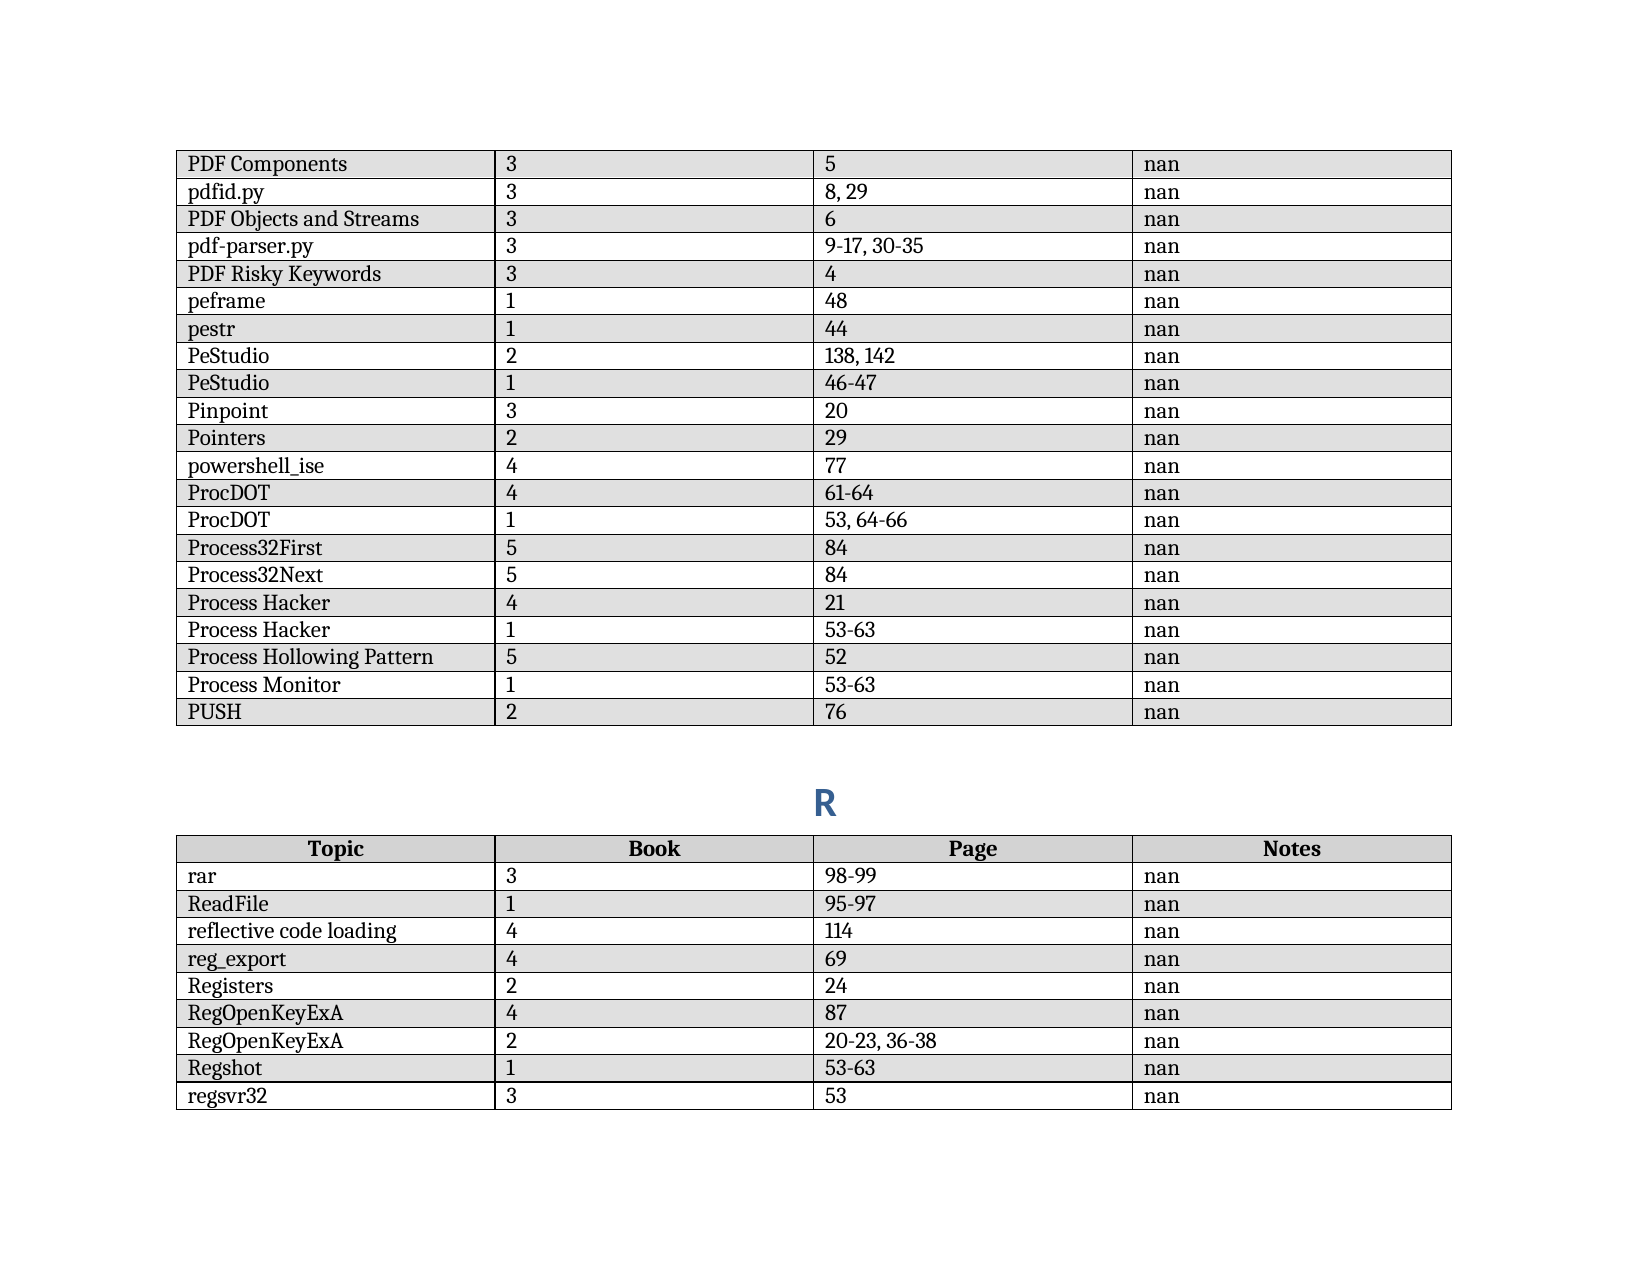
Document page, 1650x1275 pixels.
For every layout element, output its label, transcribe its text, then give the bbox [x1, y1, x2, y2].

table_cell nan [1133, 288, 1451, 314]
table_cell 1 [496, 1055, 813, 1081]
table_cell nan [1133, 562, 1451, 588]
table_cell PeStudio [177, 370, 494, 397]
table_cell nan [1133, 261, 1451, 287]
table_cell 53-63 [814, 617, 1132, 643]
table_cell 1 [496, 672, 813, 698]
table_cell 53-63 [814, 672, 1132, 698]
table_cell pestr [177, 315, 494, 342]
table_cell 5 [496, 562, 813, 588]
table_cell 6 [814, 206, 1132, 232]
table_cell nan [1133, 206, 1451, 232]
table_cell 77 [814, 452, 1132, 479]
table_cell regsvr32 [177, 1083, 494, 1109]
table_cell nan [1133, 589, 1451, 616]
table_cell 3 [496, 151, 813, 177]
table_cell Process Hollowing Pattern [177, 644, 494, 671]
table_cell nan [1133, 233, 1451, 259]
table_cell nan [1133, 425, 1451, 451]
table_cell Process Hacker [177, 589, 494, 616]
table_cell 3 [496, 261, 813, 287]
table_cell nan [1133, 1028, 1451, 1054]
table_cell peframe [177, 288, 494, 314]
table_cell RegOpenKeyExA [177, 1000, 494, 1027]
table_cell 87 [814, 1000, 1132, 1027]
table_cell ProcDOT [177, 480, 494, 506]
table_cell nan [1133, 973, 1451, 999]
table_cell 3 [496, 233, 813, 259]
table_cell 69 [814, 945, 1132, 972]
table_cell Process Monitor [177, 672, 494, 698]
table_cell 61-64 [814, 480, 1132, 506]
table_cell PDF Risky Keywords [177, 261, 494, 287]
table_cell 5 [814, 151, 1132, 177]
table_cell 1 [496, 891, 813, 917]
table_cell nan [1133, 535, 1451, 561]
table_cell 20 [814, 398, 1132, 424]
table_cell 52 [814, 644, 1132, 671]
table_cell 53-63 [814, 1055, 1132, 1081]
table_cell nan [1133, 398, 1451, 424]
table_cell 20-23, 36-38 [814, 1028, 1132, 1054]
table_cell 1 [496, 370, 813, 397]
table_cell nan [1133, 945, 1451, 972]
table_cell 1 [496, 617, 813, 643]
table_cell nan [1133, 672, 1451, 698]
table_cell reflective code loading [177, 918, 494, 944]
table_cell nan [1133, 1055, 1451, 1081]
table_cell nan [1133, 863, 1451, 889]
table_cell 1 [496, 507, 813, 533]
table_cell nan [1133, 507, 1451, 533]
table_cell 46-47 [814, 370, 1132, 397]
table_cell 4 [496, 589, 813, 616]
table_cell 2 [496, 425, 813, 451]
table_cell PDF Objects and Streams [177, 206, 494, 232]
table_cell 76 [814, 699, 1132, 725]
table_cell 4 [496, 452, 813, 479]
table_cell 84 [814, 562, 1132, 588]
table_cell 95-97 [814, 891, 1132, 917]
table_cell 84 [814, 535, 1132, 561]
table_cell 2 [496, 973, 813, 999]
table_header Topic [177, 836, 494, 862]
table_cell 48 [814, 288, 1132, 314]
table_header Notes [1133, 836, 1451, 862]
table_cell nan [1133, 452, 1451, 479]
table_cell Registers [177, 973, 494, 999]
table_cell nan [1133, 1083, 1451, 1109]
table_cell PeStudio [177, 343, 494, 369]
table_cell reg_export [177, 945, 494, 972]
table_cell PDF Components [177, 151, 494, 177]
table_cell 4 [496, 480, 813, 506]
table_cell Regshot [177, 1055, 494, 1081]
table_cell 24 [814, 973, 1132, 999]
table_cell 29 [814, 425, 1132, 451]
table_cell 114 [814, 918, 1132, 944]
table_cell nan [1133, 370, 1451, 397]
table_cell 138, 142 [814, 343, 1132, 369]
table_cell nan [1133, 151, 1451, 177]
table_header Page [814, 836, 1132, 862]
table_cell 2 [496, 343, 813, 369]
table_cell ProcDOT [177, 507, 494, 533]
table_cell 5 [496, 644, 813, 671]
table_cell 3 [496, 206, 813, 232]
table_cell 53 [814, 1083, 1132, 1109]
table_cell 2 [496, 1028, 813, 1054]
table_header Book [496, 836, 813, 862]
table_cell 4 [814, 261, 1132, 287]
table_cell Process32First [177, 535, 494, 561]
table_cell nan [1133, 891, 1451, 917]
table_cell rar [177, 863, 494, 889]
table_cell nan [1133, 699, 1451, 725]
table_cell PUSH [177, 699, 494, 725]
table_cell ReadFile [177, 891, 494, 917]
table_cell Process32Next [177, 562, 494, 588]
table_cell 1 [496, 288, 813, 314]
table_cell powershell_ise [177, 452, 494, 479]
table_cell 4 [496, 918, 813, 944]
table_cell nan [1133, 1000, 1451, 1027]
table_cell nan [1133, 644, 1451, 671]
table_cell 9-17, 30-35 [814, 233, 1132, 259]
subtitle R [187, 776, 1462, 827]
table_cell 2 [496, 699, 813, 725]
table_cell nan [1133, 480, 1451, 506]
table_cell 3 [496, 1083, 813, 1109]
table_cell nan [1133, 315, 1451, 342]
table_cell 44 [814, 315, 1132, 342]
table_cell nan [1133, 343, 1451, 369]
table_cell pdfid.py [177, 179, 494, 205]
table_cell RegOpenKeyExA [177, 1028, 494, 1054]
table_cell Process Hacker [177, 617, 494, 643]
table_cell 3 [496, 398, 813, 424]
table_cell 1 [496, 315, 813, 342]
table_cell Pointers [177, 425, 494, 451]
table_cell 98-99 [814, 863, 1132, 889]
table_cell 4 [496, 1000, 813, 1027]
table_cell 4 [496, 945, 813, 972]
table_cell nan [1133, 918, 1451, 944]
table_cell nan [1133, 617, 1451, 643]
table_cell pdf-parser.py [177, 233, 494, 259]
table_cell 3 [496, 179, 813, 205]
table_cell Pinpoint [177, 398, 494, 424]
table_cell 53, 64-66 [814, 507, 1132, 533]
table_cell 8, 29 [814, 179, 1132, 205]
table_cell 5 [496, 535, 813, 561]
table_cell 21 [814, 589, 1132, 616]
table_cell 3 [496, 863, 813, 889]
table_cell nan [1133, 179, 1451, 205]
